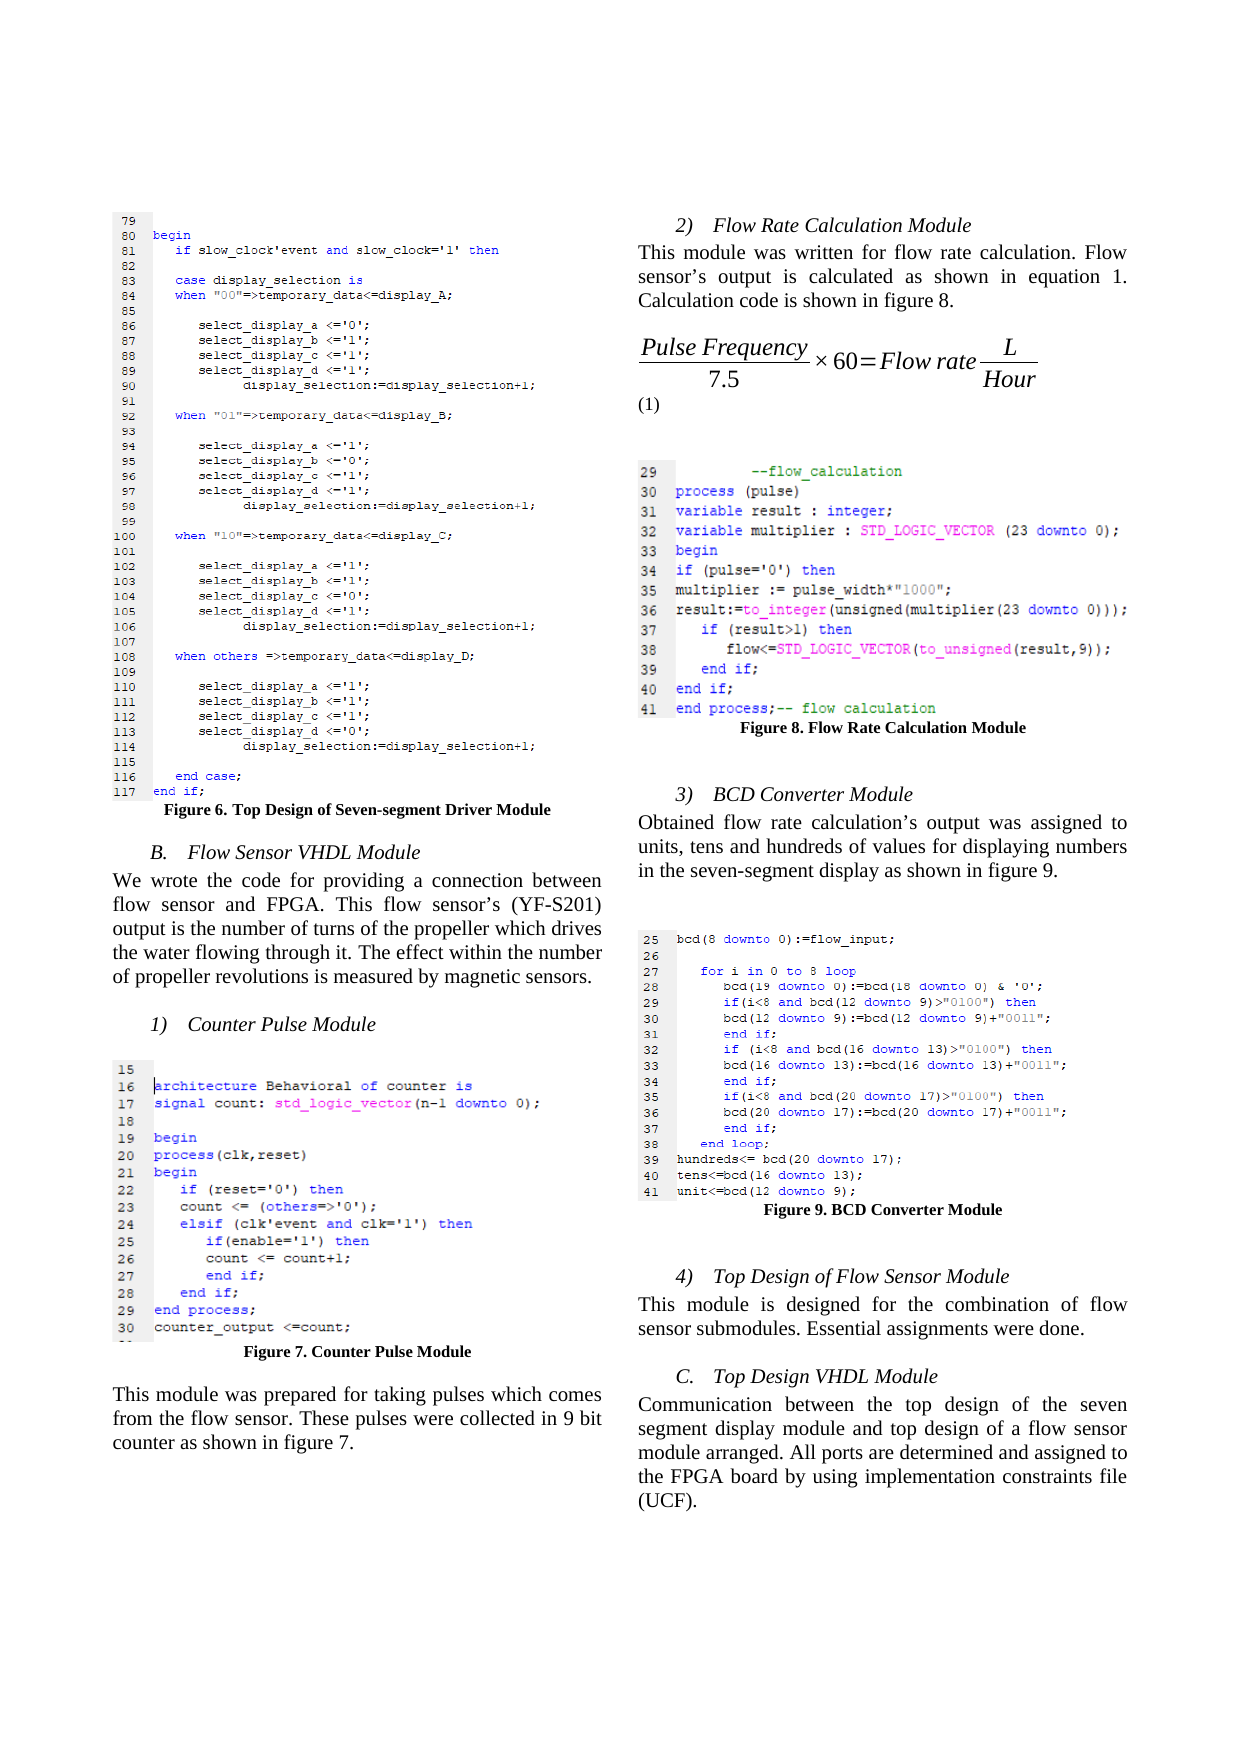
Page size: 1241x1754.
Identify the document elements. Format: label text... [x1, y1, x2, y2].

picture [637, 460, 1134, 718]
picture [637, 930, 1073, 1201]
picture [112, 212, 549, 801]
list Flow Rate Calculation Module [675, 213, 1128, 237]
text Figure 7. Counter Pulse Module [112, 1342, 602, 1361]
list Top Design VHDL Module [675, 1364, 1128, 1388]
list Counter Pulse Module [150, 1012, 602, 1036]
text (1) [638, 334, 1128, 414]
text This module was prepared for taking pulses which comes from the flow sensor. These pulses were collected in 9 bit counter as shown in figure 7. [112, 1382, 602, 1454]
text Figure 8. Flow Rate Calculation Module [638, 718, 1128, 737]
picture [112, 1060, 549, 1342]
text Obtained flow rate calculation’s output was assigned to units, tens and hundreds of values for displaying numbers in the seven-segment display as shown in figure 9. [638, 809, 1128, 882]
text This module was written for flow rate calculation. Flow sensor’s output is calculated as shown in equation 1. Calculation code is shown in figure 8. [638, 240, 1128, 312]
text We wrote the code for providing a connection between flow sensor and FPGA. This flow sensor’s (YF-S201) output is the number of turns of the propeller which drives the water flowing through it. The effect within the number of propeller revolutions is measured by magnetic sensors. [112, 868, 602, 988]
list BCD Converter Module [675, 782, 1128, 806]
text Communication between the top design of the seven segment display module and top design of a flow sensor module arranged. All ports are determined and assigned to the FPGA board by using implementation constraints file (UCF). [638, 1392, 1128, 1512]
list Top Design of Flow Sensor Module [675, 1264, 1128, 1288]
text Figure 9. BCD Converter Module [638, 1200, 1128, 1219]
list Flow Sensor VHDL Module [150, 840, 602, 864]
text This module is designed for the combination of flow sensor submodules. Essential assignments were done. [638, 1292, 1128, 1340]
text Figure 6. Top Design of Seven-segment Driver Module [112, 800, 602, 819]
